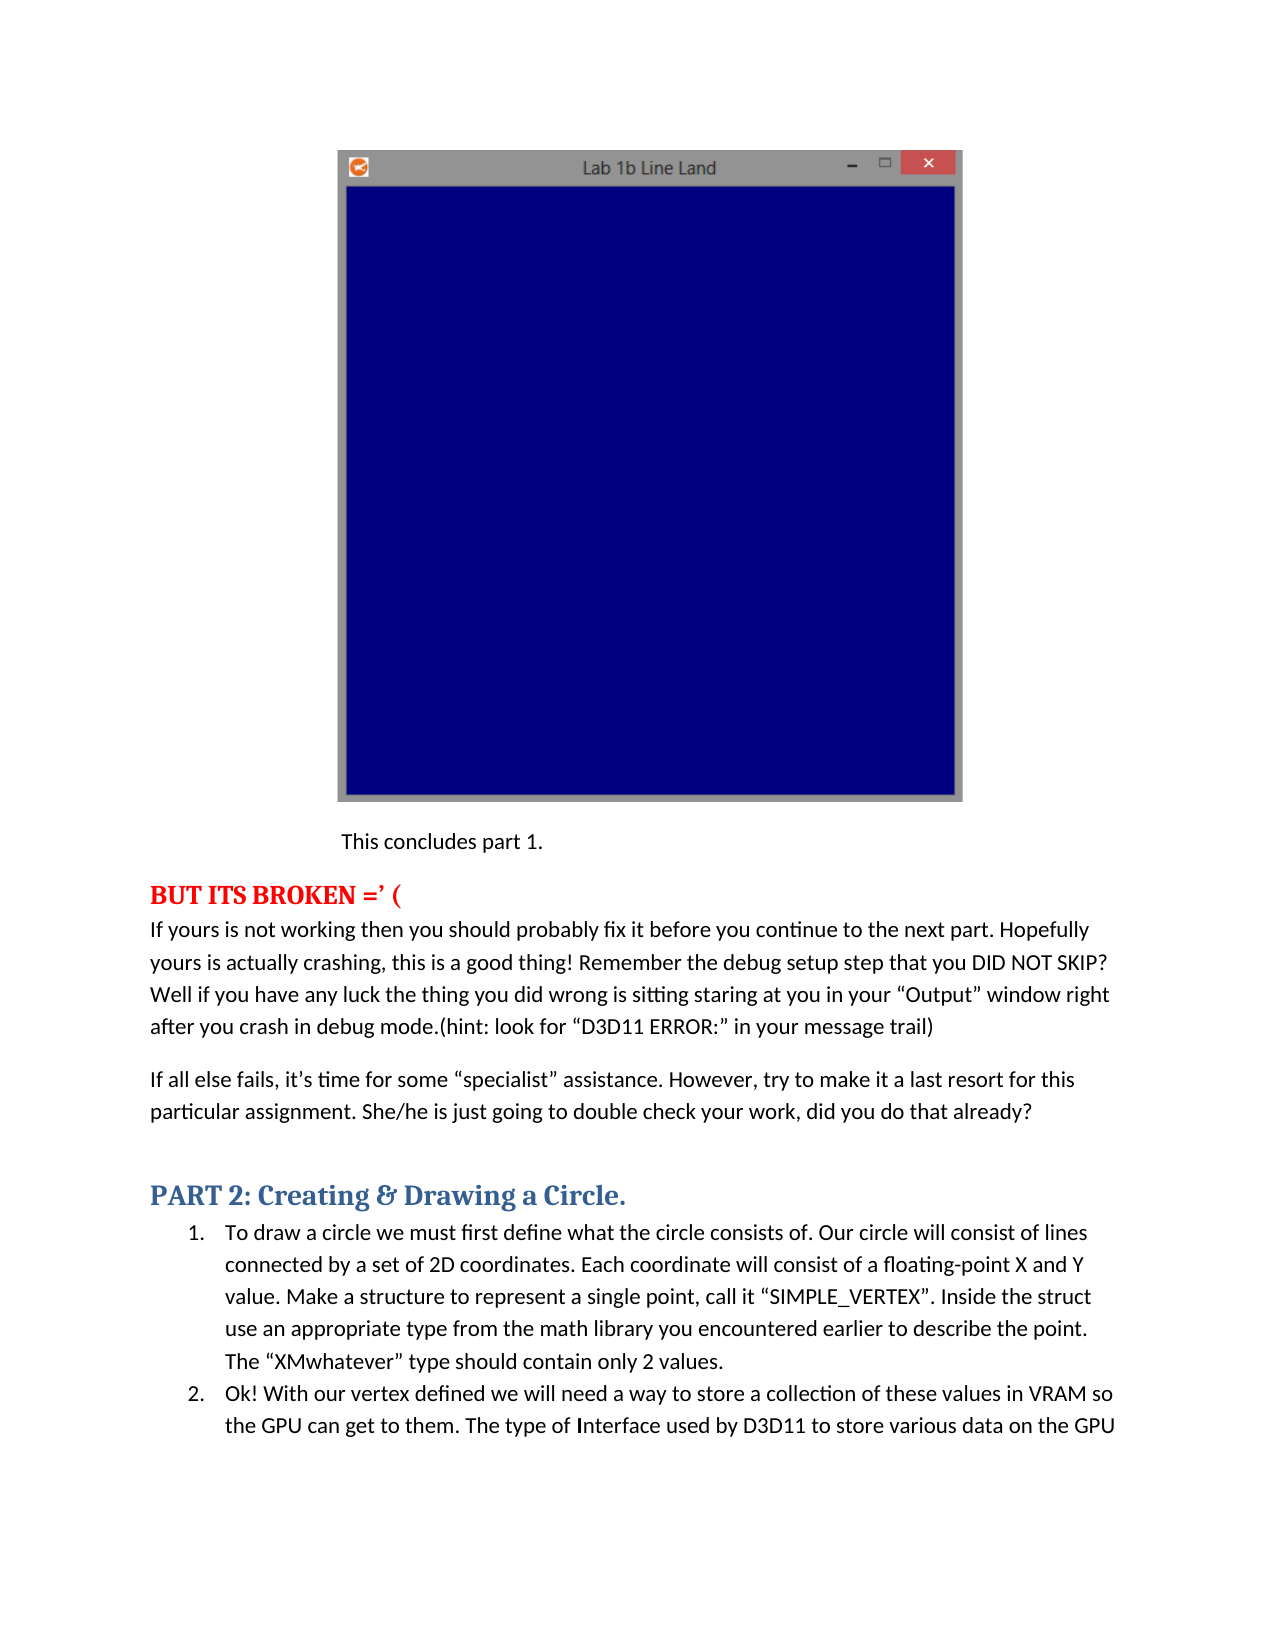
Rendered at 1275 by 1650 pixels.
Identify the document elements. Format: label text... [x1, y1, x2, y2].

subtitle PART 2: Creating & Drawing a Circle. [150, 1179, 1125, 1213]
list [187, 1379, 1125, 1439]
list To draw a circle we must first define what the circle consists of. Our circle will consist of lines connected by a set of 2D coordinates. Each coordinate will consist of a floating-point X and Y value. Make a structure to represent a single point, call it “SIMPLE_VERTEX”. Inside the struct use an appropriate type from the math library you encountered earlier to describe the point. The “XMwhatever” type should contain only 2 values. [187, 1218, 1125, 1375]
text This concludes part 1. [300, 827, 1125, 855]
text If all else fails, it’s time for some “specialist” assistance. However, try to make it a last resort for this particular assignment. She/he is just going to double check your work, did you do that already? [150, 1065, 1125, 1125]
text If yours is not working then you should probably fix it before you continue to the next part. Hopefully yours is actually crashing, this is a good thing! Remember the debug setup step that you DID NOT SKIP? Well if you have any luck the thing you did wrong is sitting staring at you in your “Output” window right after you crash in debug mode.(hint: look for “D3D11 ERROR:” in your message trail) [150, 916, 1125, 1040]
picture [337, 150, 963, 802]
subtitle BUT ITS BROKEN =’ ( [150, 880, 1125, 911]
